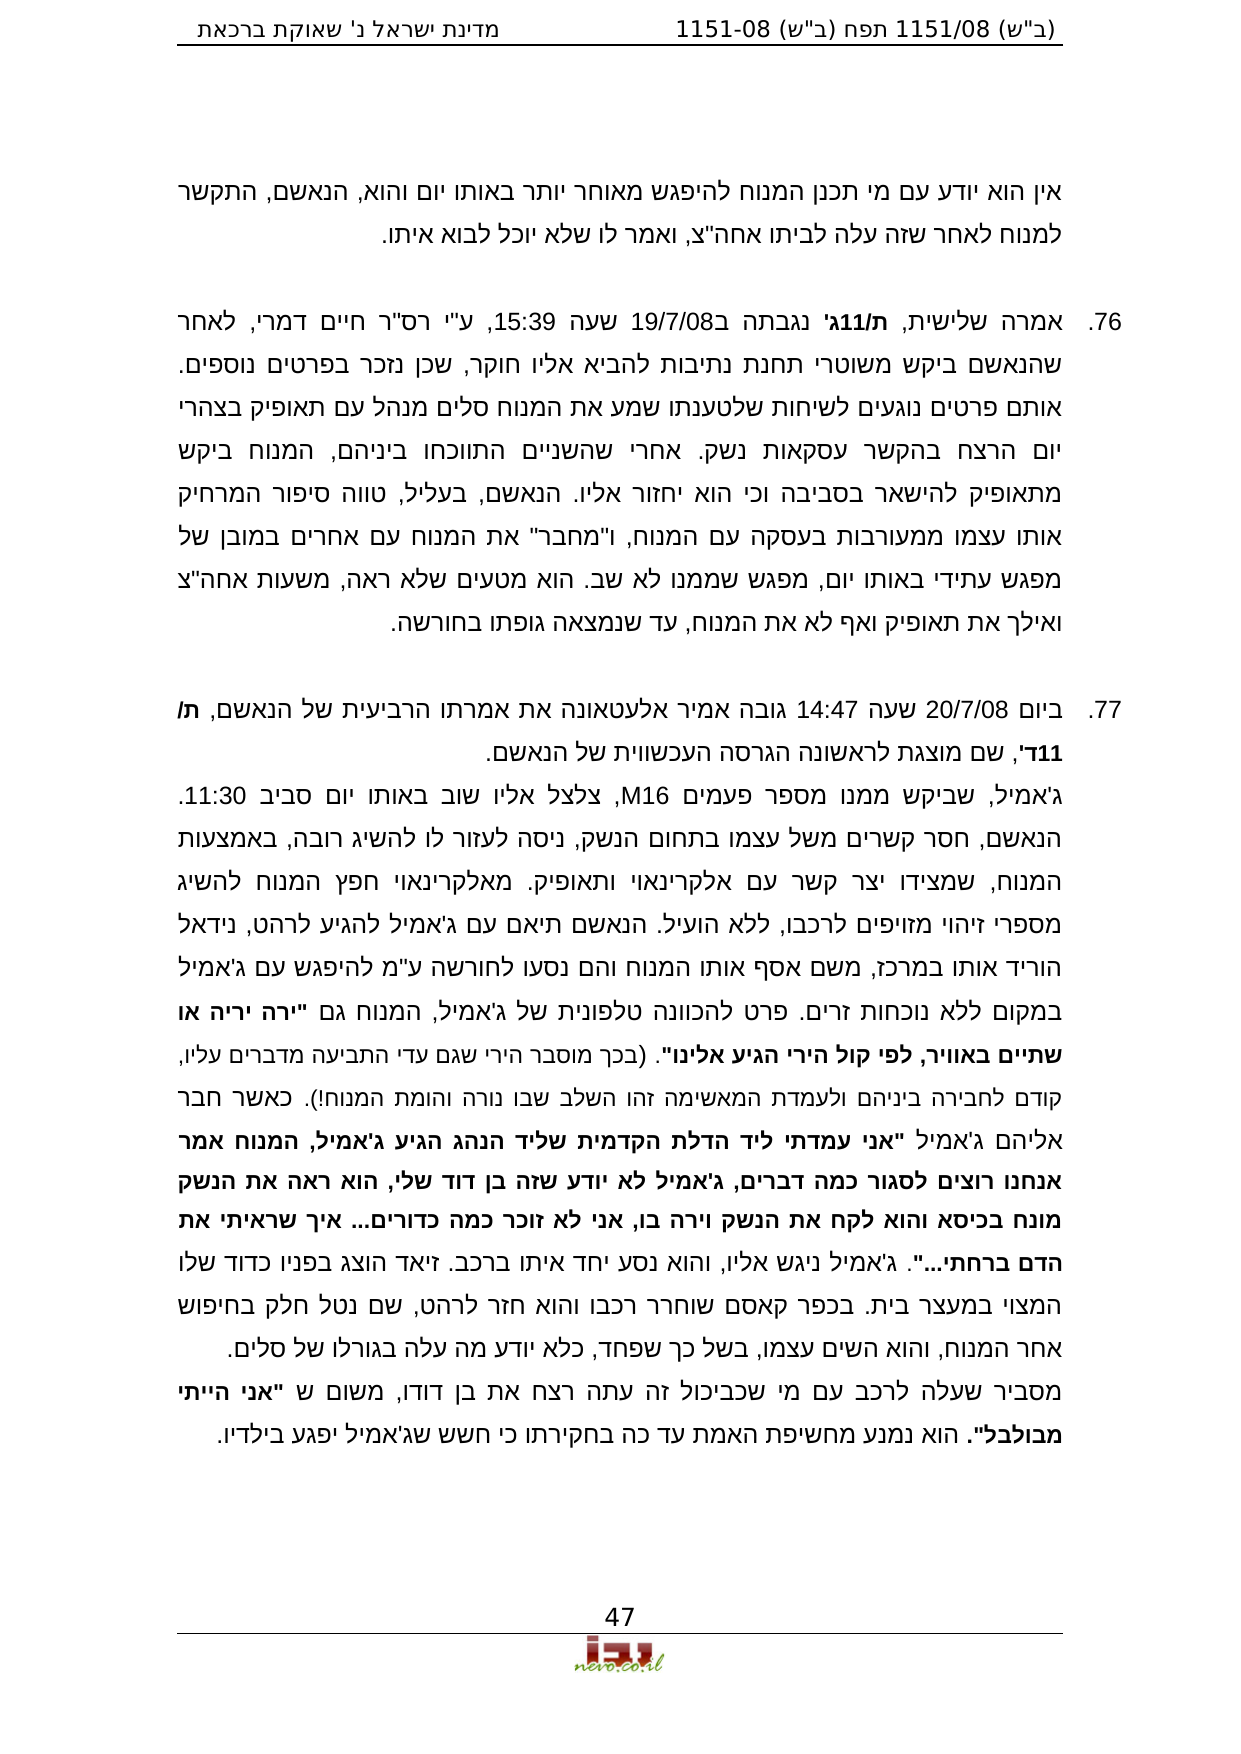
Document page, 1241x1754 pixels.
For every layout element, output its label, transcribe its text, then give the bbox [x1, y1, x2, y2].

text 76. אמרה שלישית, ת/11ג' נגבתה ב19/7/08 שעה 15:39, ע"י רס"ר חיים דמרי, לאחר שהנאשם ביקש משוטרי תחנת נתיבות להביא אליו חוקר, שכן נזכר בפרטים נוספים. אותם פרטים נוגעים לשיחות שלטענתו שמע את המנוח סלים מנהל עם תאופיק בצהרי יום הרצח בהקשר עסקאות נשק. אחרי שהשניים התווכחו ביניהם, המנוח ביקש מתאופיק להישאר בסביבה וכי הוא יחזור אליו. הנאשם, בעליל, טווה סיפור המרחיק אותו עצמו ממעורבות בעסקה עם המנוח, ו"מחבר" את המנוח עם אחרים במובן של מפגש עתידי באותו יום, מפגש שממנו לא שב. הוא מטעים שלא ראה, משעות אחה"צ ואילך את תאופיק ואף לא את המנוח, עד שנמצאה גופתו בחורשה. [177, 307, 1122, 637]
text אין הוא יודע עם מי תכנן המנוח להיפגש מאוחר יותר באותו יום והוא, הנאשם, התקשר למנוח לאחר שזה עלה לביתו אחה"צ, ואמר לו שלא יוכל לבוא איתו. [177, 177, 1063, 249]
text מסביר שעלה לרכב עם מי שכביכול זה עתה רצח את בן דודו, משום ש "אני הייתי מבולבל". הוא נמנע מחשיפת האמת עד כה בחקירתו כי חשש שג'אמיל יפגע בילדיו. [177, 1377, 1063, 1449]
text 77. ביום 20/7/08 שעה 14:47 גובה אמיר אלעטאונה את אמרתו הרביעית של הנאשם, ת/11ד', שם מוצגת לראשונה הגרסה העכשווית של הנאשם. [177, 695, 1122, 767]
picture [574, 1635, 666, 1673]
text ג'אמיל, שביקש ממנו מספר פעמים M16, צלצל אליו שוב באותו יום סביב 11:30. הנאשם, חסר קשרים משל עצמו בתחום הנשק, ניסה לעזור לו להשיג רובה, באמצעות המנוח, שמצידו יצר קשר עם אלקרינאוי ותאופיק. מאלקרינאוי חפץ המנוח להשיג מספרי זיהוי מזויפים לרכבו, ללא הועיל. הנאשם תיאם עם ג'אמיל להגיע לרהט, נידאל הוריד אותו במרכז, משם אסף אותו המנוח והם נסעו לחורשה ע"מ להיפגש עם ג'אמיל במקום ללא נוכחות זרים. פרט להכוונה טלפונית של ג'אמיל, המנוח גם "ירה יריה או שתיים באוויר, לפי קול הירי הגיע אלינו". (בכך מוסבר הירי שגם עדי התביעה מדברים עליו, קודם לחבירה ביניהם ולעמדת המאשימה זהו השלב שבו נורה והומת המנוח!). כאשר חבר אליהם ג'אמיל "אני עמדתי ליד הדלת הקדמית שליד הנהג הגיע ג'אמיל, המנוח אמר אנחנו רוצים לסגור כמה דברים, ג'אמיל לא יודע שזה בן דוד שלי, הוא ראה את הנשק מונח בכיסא והוא לקח את הנשק וירה בו, אני לא זוכר כמה כדורים... איך שראיתי את הדם ברחתי...". ג'אמיל ניגש אליו, והוא נסע יחד איתו ברכב. זיאד הוצג בפניו כדוד שלו המצוי במעצר בית. בכפר קאסם שוחרר רכבו והוא חזר לרהט, שם נטל חלק בחיפוש אחר המנוח, והוא השים עצמו, בשל כך שפחד, כלא יודע מה עלה בגורלו של סלים. [177, 781, 1063, 1363]
